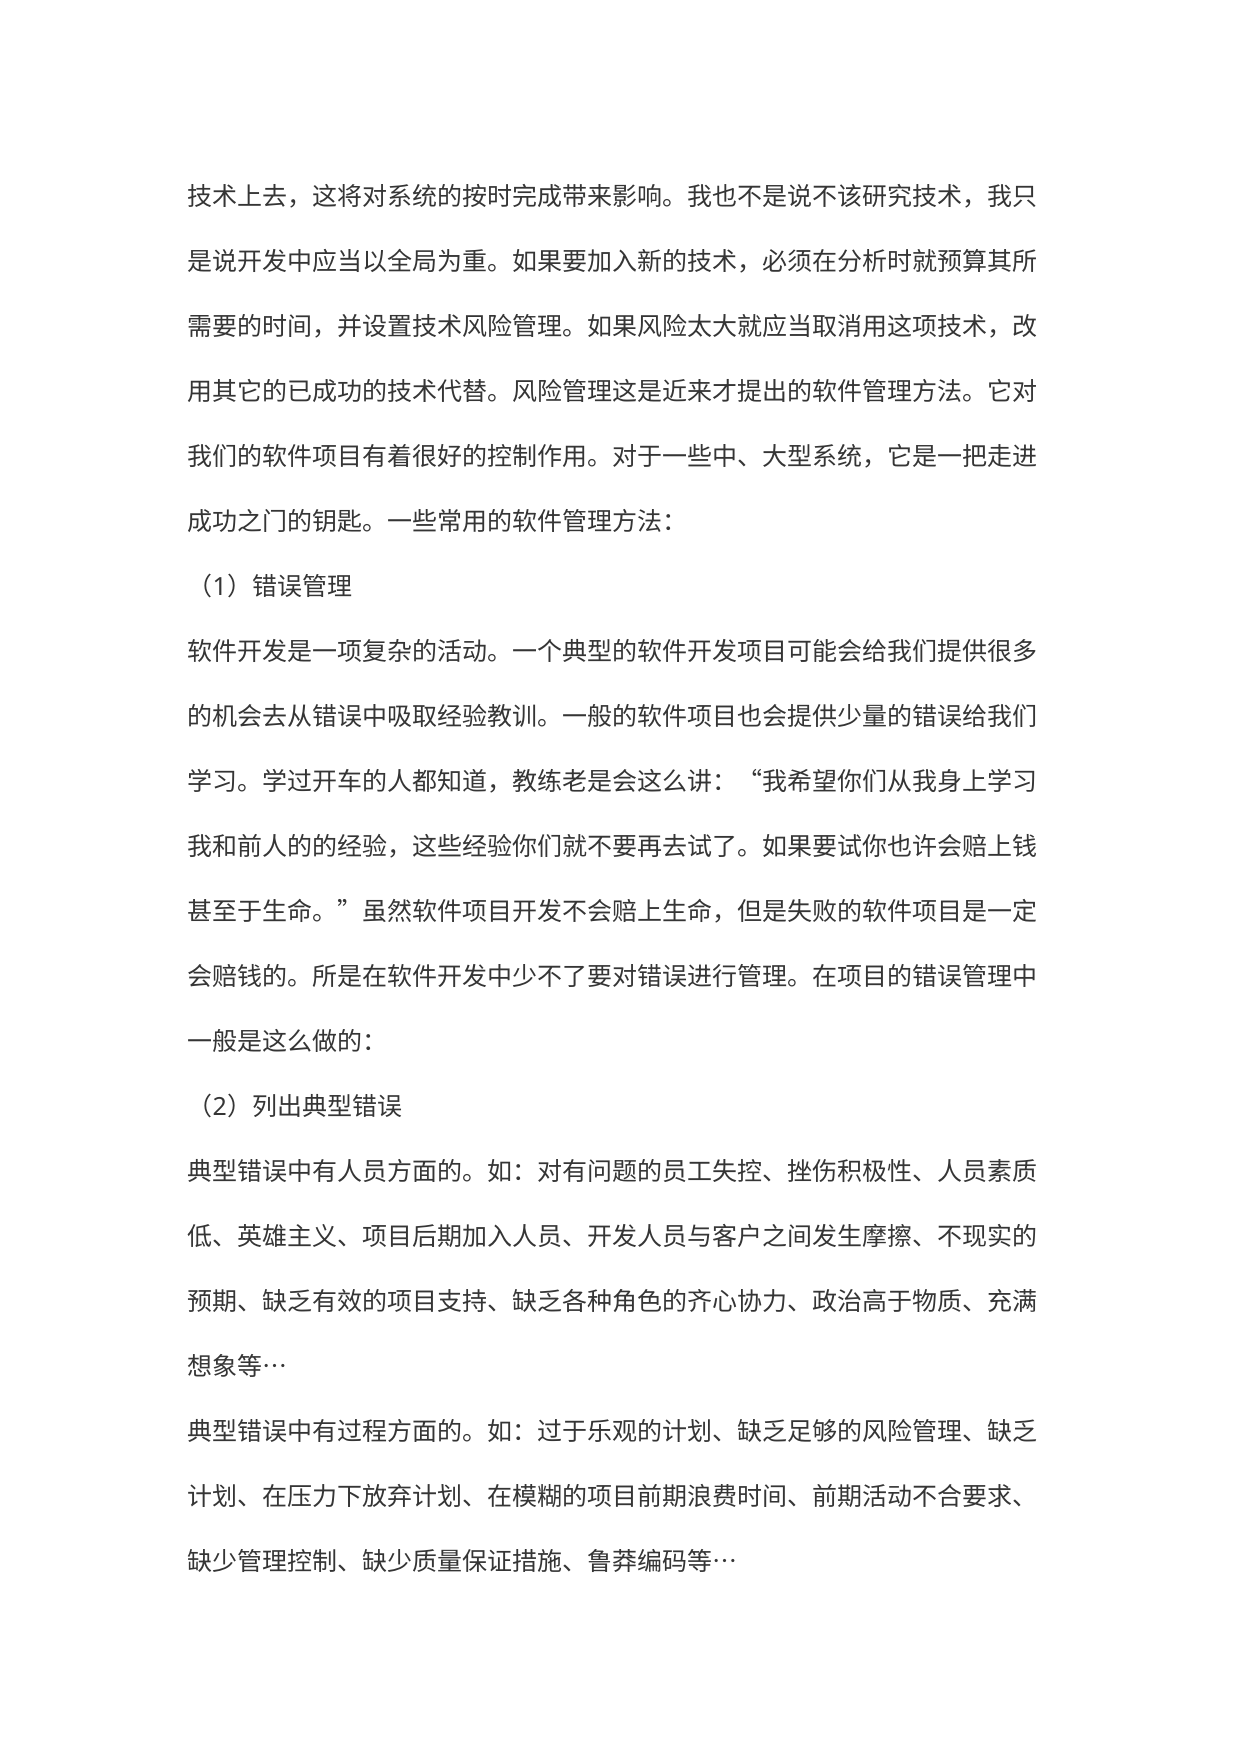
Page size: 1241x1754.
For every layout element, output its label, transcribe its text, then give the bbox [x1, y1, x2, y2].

text 软件开发是一项复杂的活动。一个典型的软件开发项目可能会给我们提供很多的机会去从错误中吸取经验教训。一般的软件项目也会提供少量的错误给我们学习。学过开车的人都知道，教练老是会这么讲：“我希望你们从我身上学习我和前人的的经验，这些经验你们就不要再去试了。如果要试你也许会赔上钱甚至于生命。”虽然软件项目开发不会赔上生命，但是失败的软件项目是一定会赔钱的。所是在软件开发中少不了要对错误进行管理。在项目的错误管理中一般是这么做的： [187, 617, 1053, 1072]
text 典型错误中有人员方面的。如：对有问题的员工失控、挫伤积极性、人员素质低、英雄主义、项目后期加入人员、开发人员与客户之间发生摩擦、不现实的预期、缺乏有效的项目支持、缺乏各种角色的齐心协力、政治高于物质、充满想象等… [187, 1137, 1053, 1397]
text （1）错误管理 [187, 552, 1053, 617]
text （2）列出典型错误 [187, 1072, 1053, 1137]
text 典型错误中有过程方面的。如：过于乐观的计划、缺乏足够的风险管理、缺乏计划、在压力下放弃计划、在模糊的项目前期浪费时间、前期活动不合要求、缺少管理控制、缺少质量保证措施、鲁莽编码等… [187, 1397, 1053, 1592]
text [187, 162, 1053, 552]
